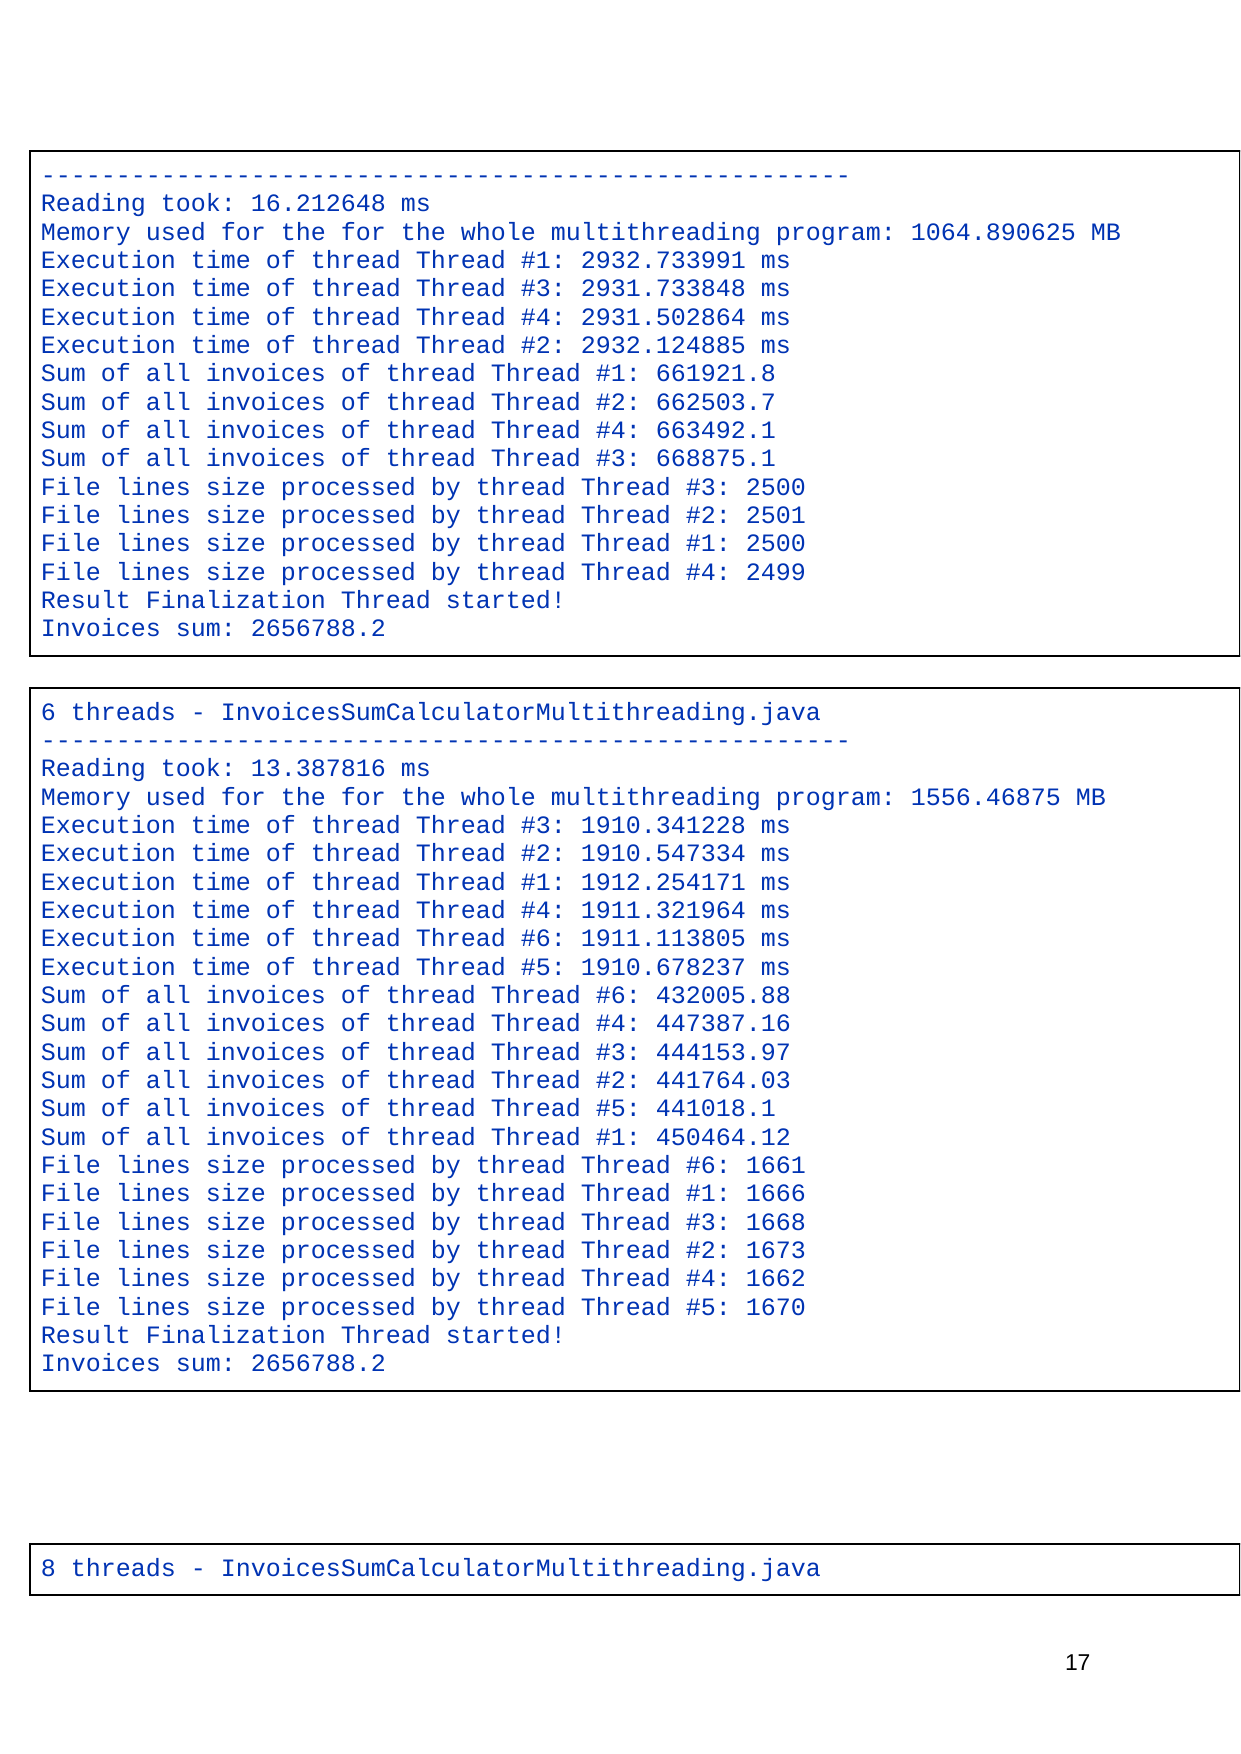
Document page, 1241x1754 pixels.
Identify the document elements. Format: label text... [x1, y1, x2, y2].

table_header 6 threads - InvoicesSumCalculatorMultithreading.java ------------------------------------------------------ Reading took: 13.387816 ms Memory used for the for the whole multithreading program: 1556.46875 MB Execution time of thread Thread #3: 1910.341228 ms Execution time of thread Thread #2: 1910.547334 ms Execution time of thread Thread #1: 1912.254171 ms Execution time of thread Thread #4: 1911.321964 ms Execution time of thread Thread #6: 1911.113805 ms Execution time of thread Thread #5: 1910.678237 ms Sum of all invoices of thread Thread #6: 432005.88 Sum of all invoices of thread Thread #4: 447387.16 Sum of all invoices of thread Thread #3: 444153.97 Sum of all invoices of thread Thread #2: 441764.03 Sum of all invoices of thread Thread #5: 441018.1 Sum of all invoices of thread Thread #1: 450464.12 File lines size processed by thread Thread #6: 1661 File lines size processed by thread Thread #1: 1666 File lines size processed by thread Thread #3: 1668 File lines size processed by thread Thread #2: 1673 File lines size processed by thread Thread #4: 1662 File lines size processed by thread Thread #5: 1670 Result Finalization Thread started! Invoices sum: 2656788.2 [31, 689, 1239, 1390]
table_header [31, 152, 1239, 654]
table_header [31, 1545, 1239, 1594]
